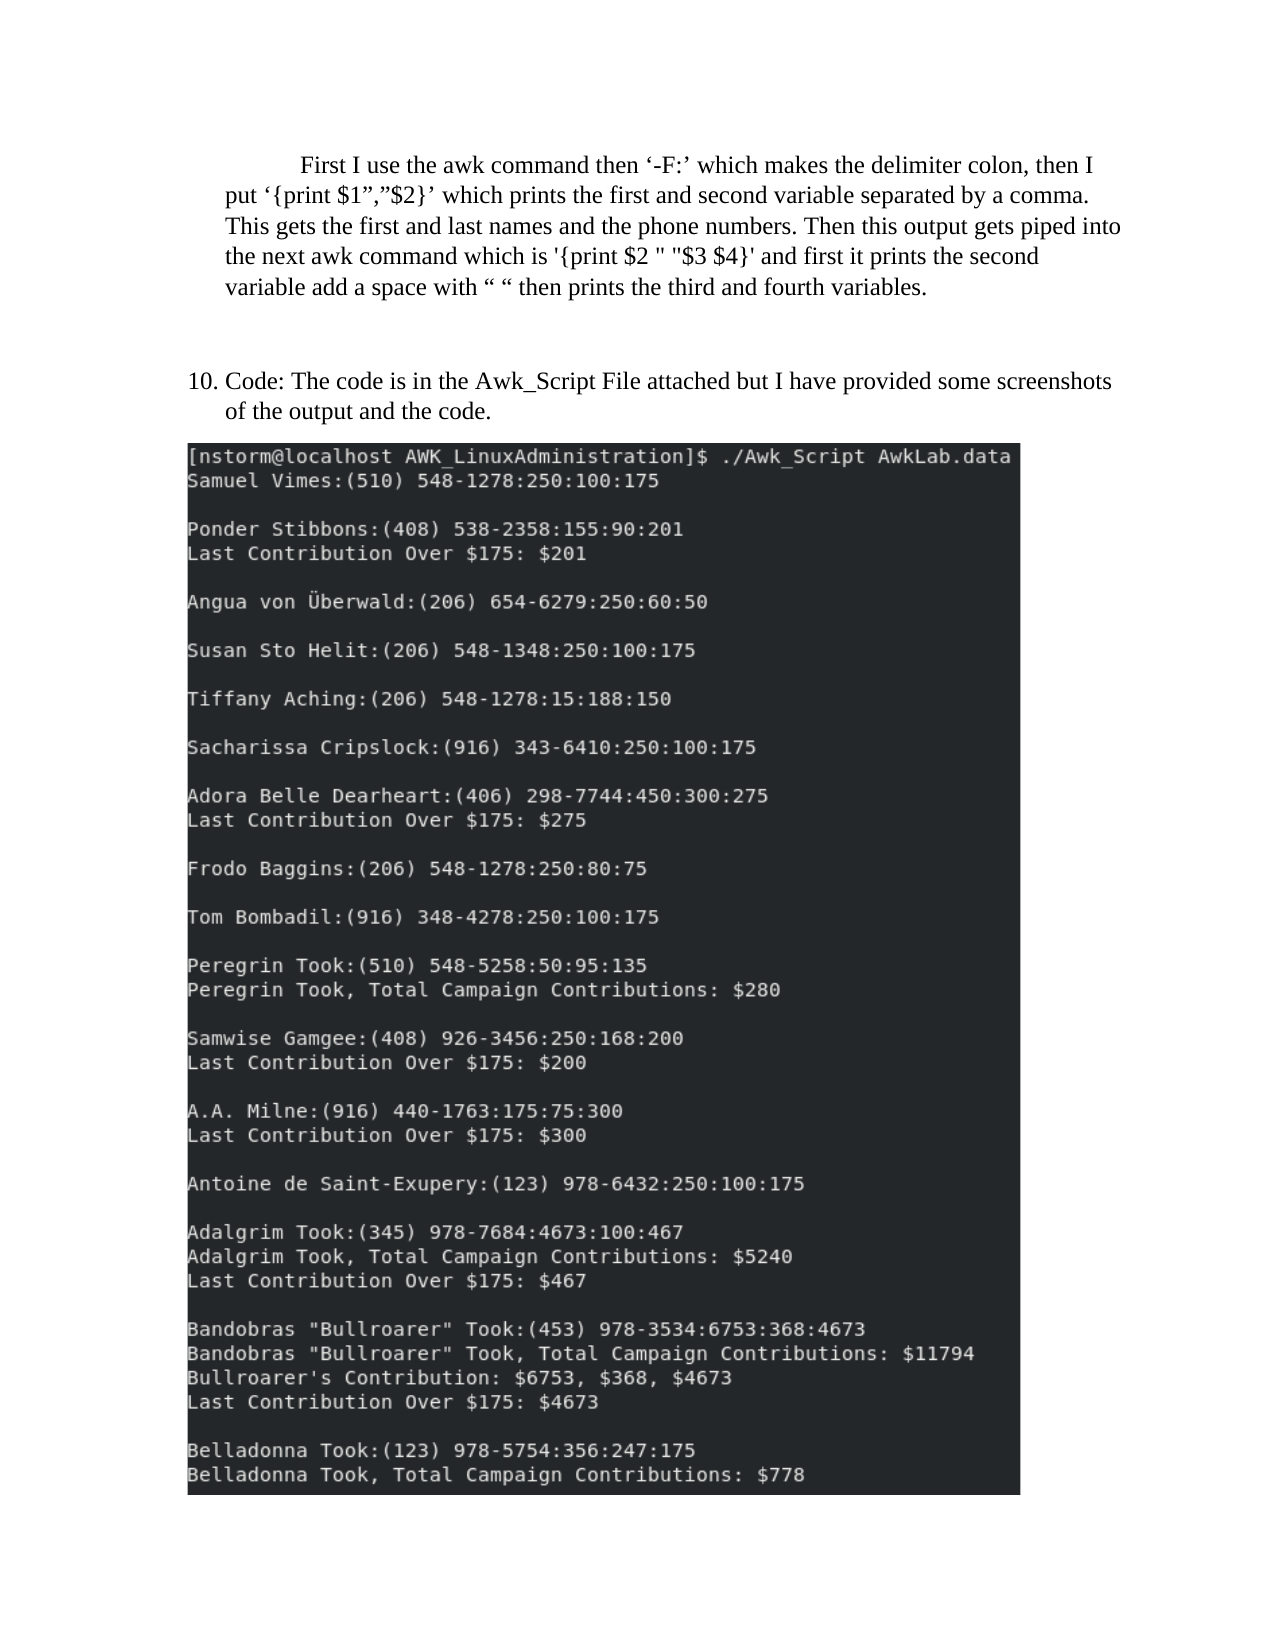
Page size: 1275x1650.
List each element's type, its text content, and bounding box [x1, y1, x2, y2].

text First I use the awk command then ‘-F:’ which makes the delimiter colon, then I put ‘{print $1”,”$2}’ which prints the first and second variable separated by a comma. This gets the first and last names and the phone numbers. Then this output gets piped into the next awk command which is '{print $2 " "$3 $4}' and first it prints the second variable add a space with “ “ then prints the third and fourth variables. [225, 150, 1125, 300]
picture [187, 443, 1021, 1495]
list Code: The code is in the Awk_Script File attached but I have provided some screenshots of the output and the code. [187, 366, 1125, 425]
